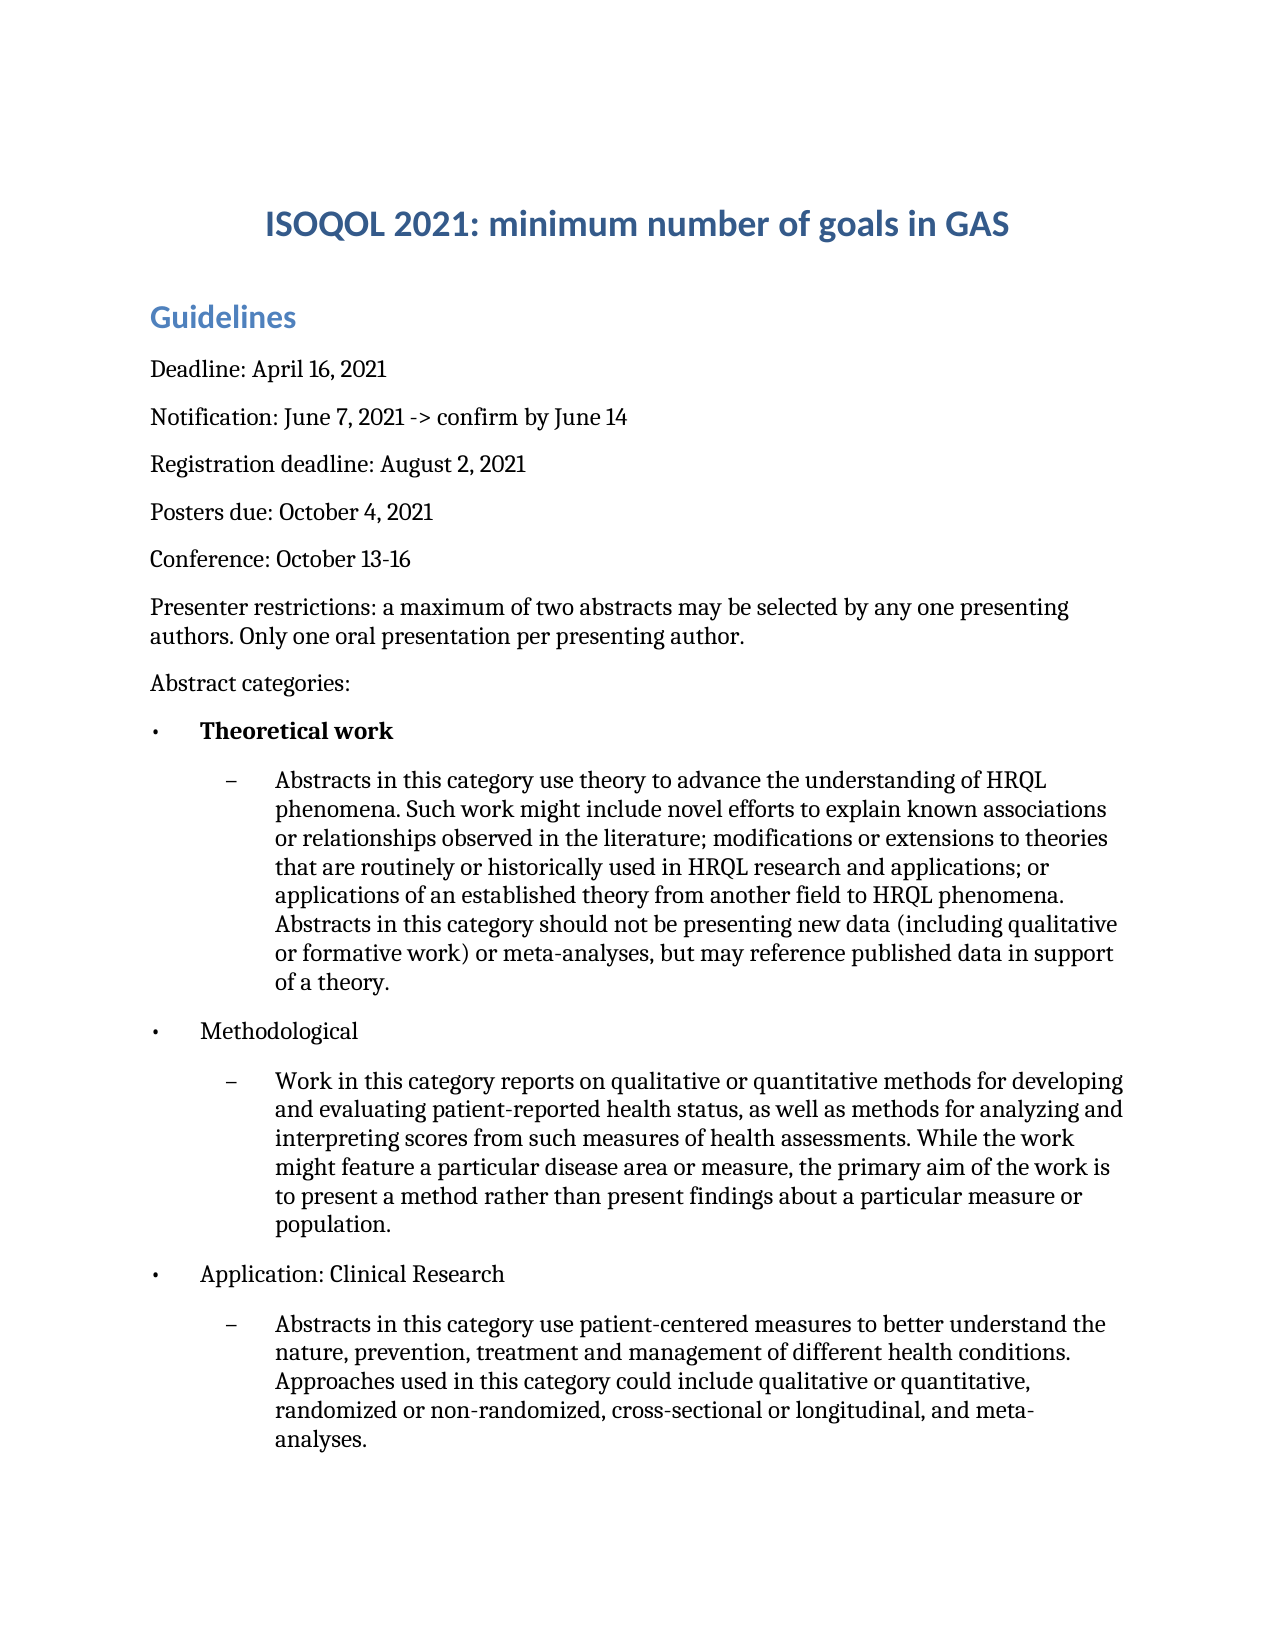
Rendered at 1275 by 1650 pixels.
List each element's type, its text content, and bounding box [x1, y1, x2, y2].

list Work in this category reports on qualitative or quantitative methods for developing and evaluating patient-reported health status, as well as methods for analyzing and interpreting scores from such measures of health assessments. While the work might feature a particular disease area or measure, the primary aim of the work is to present a method rather than present findings about a particular measure or population. [225, 1067, 1125, 1239]
list Abstracts in this category use patient-centered measures to better understand the nature, prevention, treatment and management of different health conditions. Approaches used in this category could include qualitative or quantitative, randomized or non-randomized, cross-sectional or longitudinal, and meta-analyses. [225, 1309, 1125, 1453]
subtitle Guidelines [150, 296, 1125, 337]
list Abstracts in this category use theory to advance the understanding of HRQL phenomena. Such work might include novel efforts to explain known associations or relationships observed in the literature; modifications or extensions to theories that are routinely or historically used in HRQL research and applications; or applications of an established theory from another field to HRQL phenomena. Abstracts in this category should not be presenting new data (including qualitative or formative work) or meta-analyses, but may reference published data in support of a theory. [225, 766, 1125, 996]
list Application: Clinical Research [150, 1260, 1125, 1289]
text Deadline: April 16, 2021 [150, 355, 1125, 384]
text Posters due: October 4, 2021 [150, 498, 1125, 527]
list Theoretical work [150, 717, 1125, 745]
text Presenter restrictions: a maximum of two abstracts may be selected by any one presenting authors. Only one oral presentation per presenting author. [150, 593, 1125, 650]
title ISOQOL 2021: minimum number of goals in GAS [150, 200, 1125, 246]
text Conference: October 13-16 [150, 545, 1125, 574]
list Methodological [150, 1017, 1125, 1046]
text Notification: June 7, 2021 -> confirm by June 14 [150, 403, 1125, 432]
text Abstract categories: [150, 669, 1125, 698]
text Registration deadline: August 2, 2021 [150, 450, 1125, 479]
